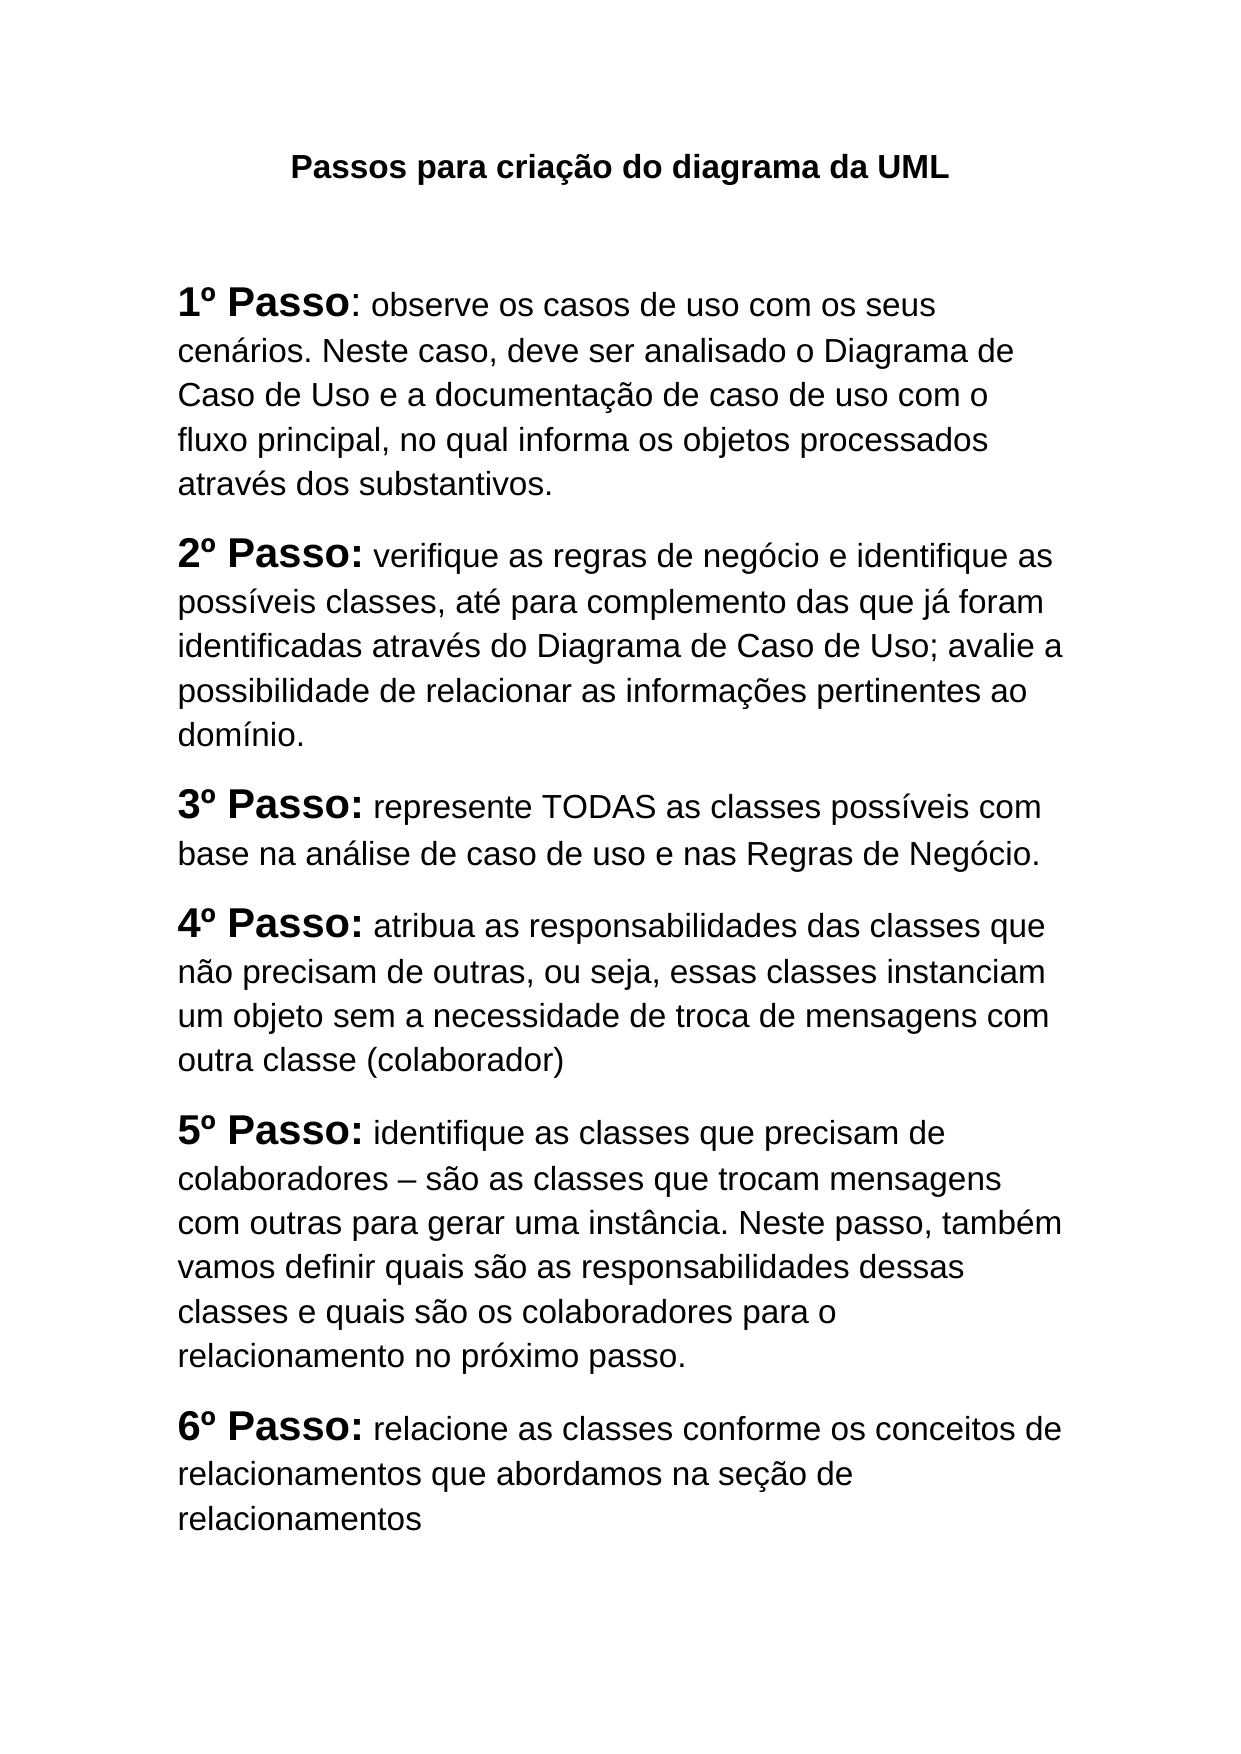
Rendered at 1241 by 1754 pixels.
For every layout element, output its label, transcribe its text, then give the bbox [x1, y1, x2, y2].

text 4º Passo: atribua as responsabilidades das classes que não precisam de outras, ou seja, essas classes instanciam um objeto sem a necessidade de troca de mensagens com outra classe (colaborador) [177, 898, 1063, 1079]
text Passos para criação do diagrama da UML [177, 148, 1063, 186]
text 3º Passo: represente TODAS as classes possíveis com base na análise de caso de uso e nas Regras de Negócio. [177, 780, 1063, 872]
text 5º Passo: identifique as classes que precisam de colaboradores – são as classes que trocam mensagens com outras para gerar uma instância. Neste passo, também vamos definir quais são as responsabilidades dessas classes e quais são os colaboradores para o relacionamento no próximo passo. [177, 1106, 1063, 1374]
text 2º Passo: verifique as regras de negócio e identifique as possíveis classes, até para complemento das que já foram identificadas através do Diagrama de Caso de Uso; avalie a possibilidade de relacionar as informações pertinentes ao domínio. [177, 529, 1063, 753]
text 1º Passo: observe os casos de uso com os seus cenários. Neste caso, deve ser analisado o Diagrama de Caso de Uso e a documentação de caso de uso com o fluxo principal, no qual informa os objetos processados através dos substantivos. [177, 278, 1063, 502]
text 6º Passo: relacione as classes conforme os conceitos de relacionamentos que abordamos na seção de relacionamentos [177, 1401, 1063, 1537]
